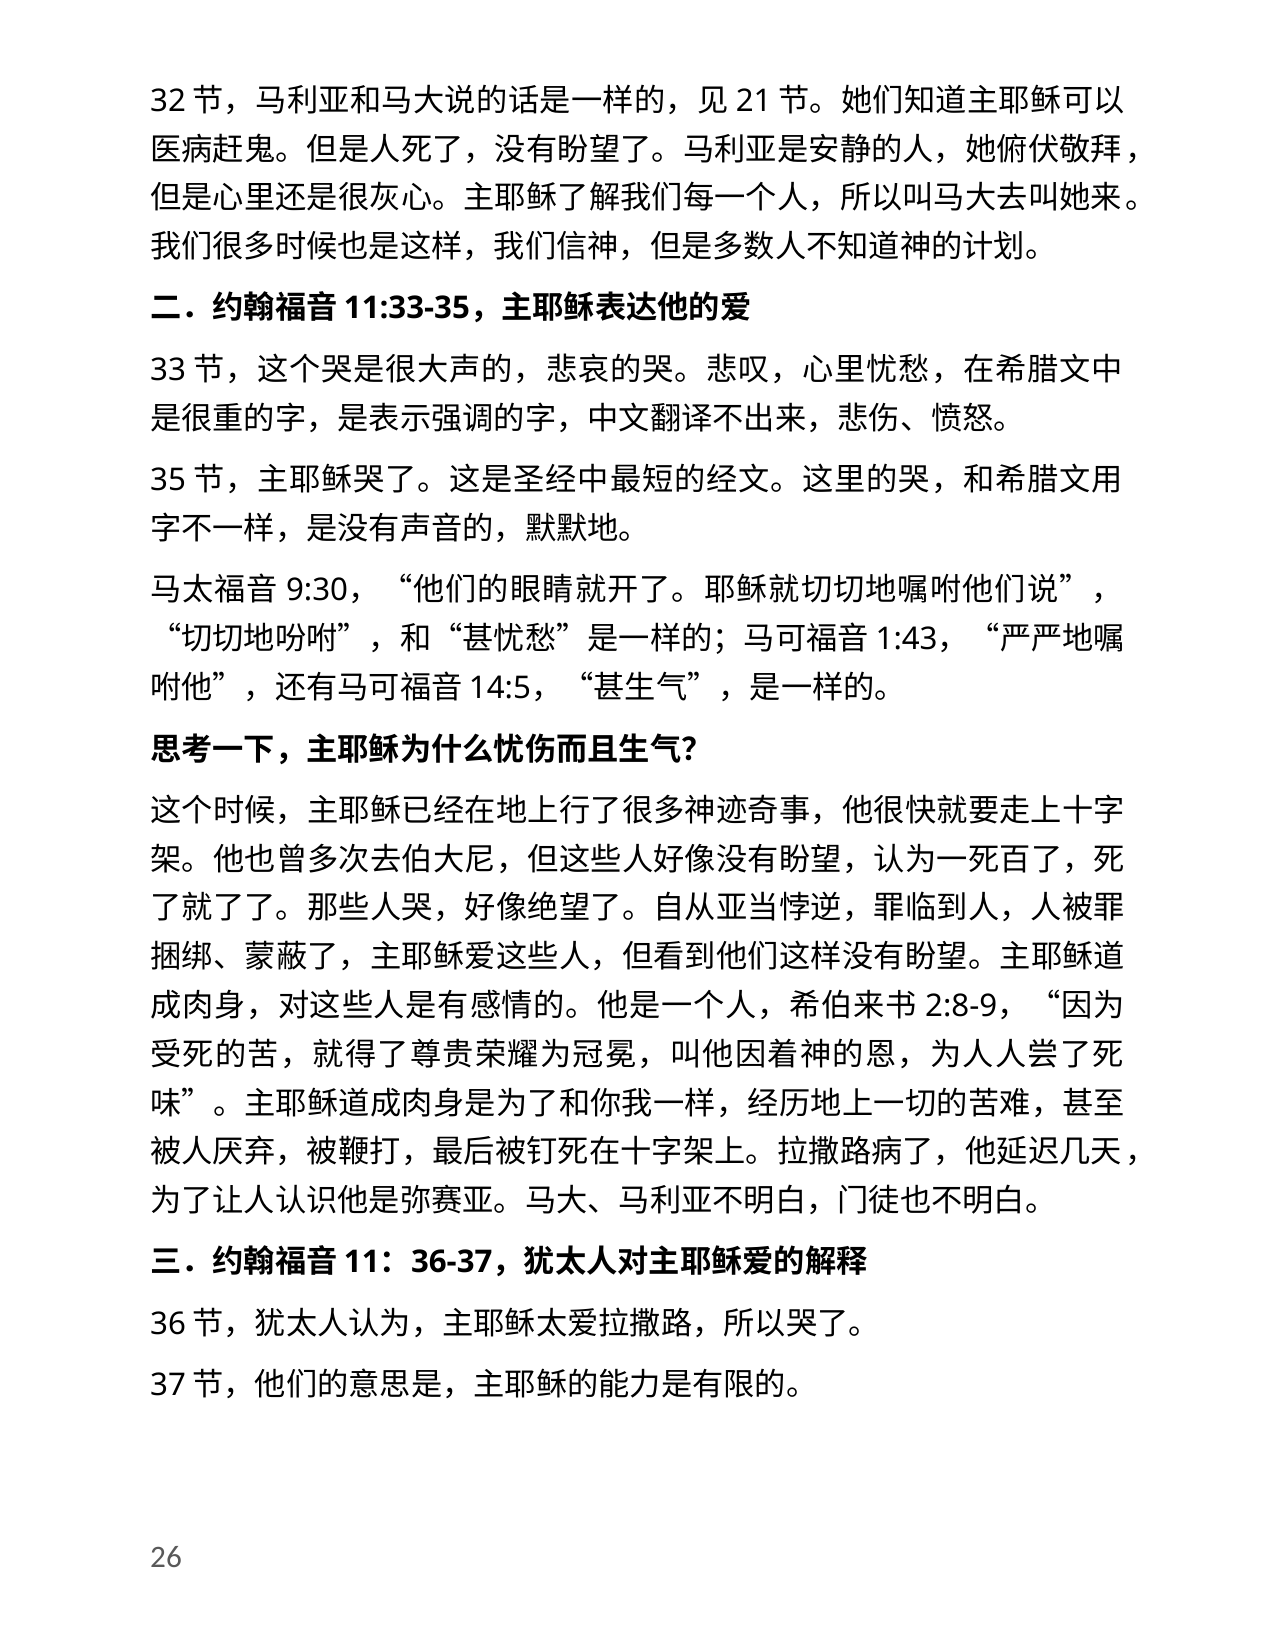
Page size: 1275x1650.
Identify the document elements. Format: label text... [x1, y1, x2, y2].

list 思考一下，主耶稣为什么忧伤而且生气？ [150, 724, 1125, 769]
list 36节，犹太人认为，主耶稣太爱拉撒路，所以哭了。 [150, 1298, 1125, 1343]
list 三．约翰福音11：36-37，犹太人对主耶稣爱的解释 [150, 1237, 1125, 1282]
list 二．约翰福音11:33-35，主耶稣表达他的爱 [150, 283, 1125, 328]
list 32节，马利亚和马大说的话是一样的，见21节。她们知道主耶稣可以医病赶鬼。但是人死了，没有盼望了。马利亚是安静的人，她俯伏敬拜，但是心里还是很灰心。主耶稣了解我们每一个人，所以叫马大去叫她来。我们很多时候也是这样，我们信神，但是多数人不知道神的计划。 [150, 75, 1125, 267]
list 37节，他们的意思是，主耶稣的能力是有限的。 [150, 1359, 1125, 1405]
list 马太福音9:30，“他们的眼睛就开了。耶稣就切切地嘱咐他们说”，“切切地吩咐”，和“甚忧愁”是一样的；马可福音1:43，“严严地嘱咐他”，还有马可福音14:5，“甚生气”，是一样的。 [150, 564, 1125, 708]
list 这个时候，主耶稣已经在地上行了很多神迹奇事，他很快就要走上十字架。他也曾多次去伯大尼，但这些人好像没有盼望，认为一死百了，死了就了了。那些人哭，好像绝望了。自从亚当悖逆，罪临到人，人被罪捆绑、蒙蔽了，主耶稣爱这些人，但看到他们这样没有盼望。主耶稣道成肉身，对这些人是有感情的。他是一个人，希伯来书2:8-9，“因为受死的苦，就得了尊贵荣耀为冠冕，叫他因着神的恩，为人人尝了死味”。主耶稣道成肉身是为了和你我一样，经历地上一切的苦难，甚至被人厌弃，被鞭打，最后被钉死在十字架上。拉撒路病了，他延迟几天，为了让人认识他是弥赛亚。马大、马利亚不明白，门徒也不明白。 [150, 785, 1125, 1221]
list 33节，这个哭是很大声的，悲哀的哭。悲叹，心里忧愁，在希腊文中是很重的字，是表示强调的字，中文翻译不出来，悲伤、愤怒。 [150, 344, 1125, 438]
list 35节，主耶稣哭了。这是圣经中最短的经文。这里的哭，和希腊文用字不一样，是没有声音的，默默地。 [150, 454, 1125, 548]
